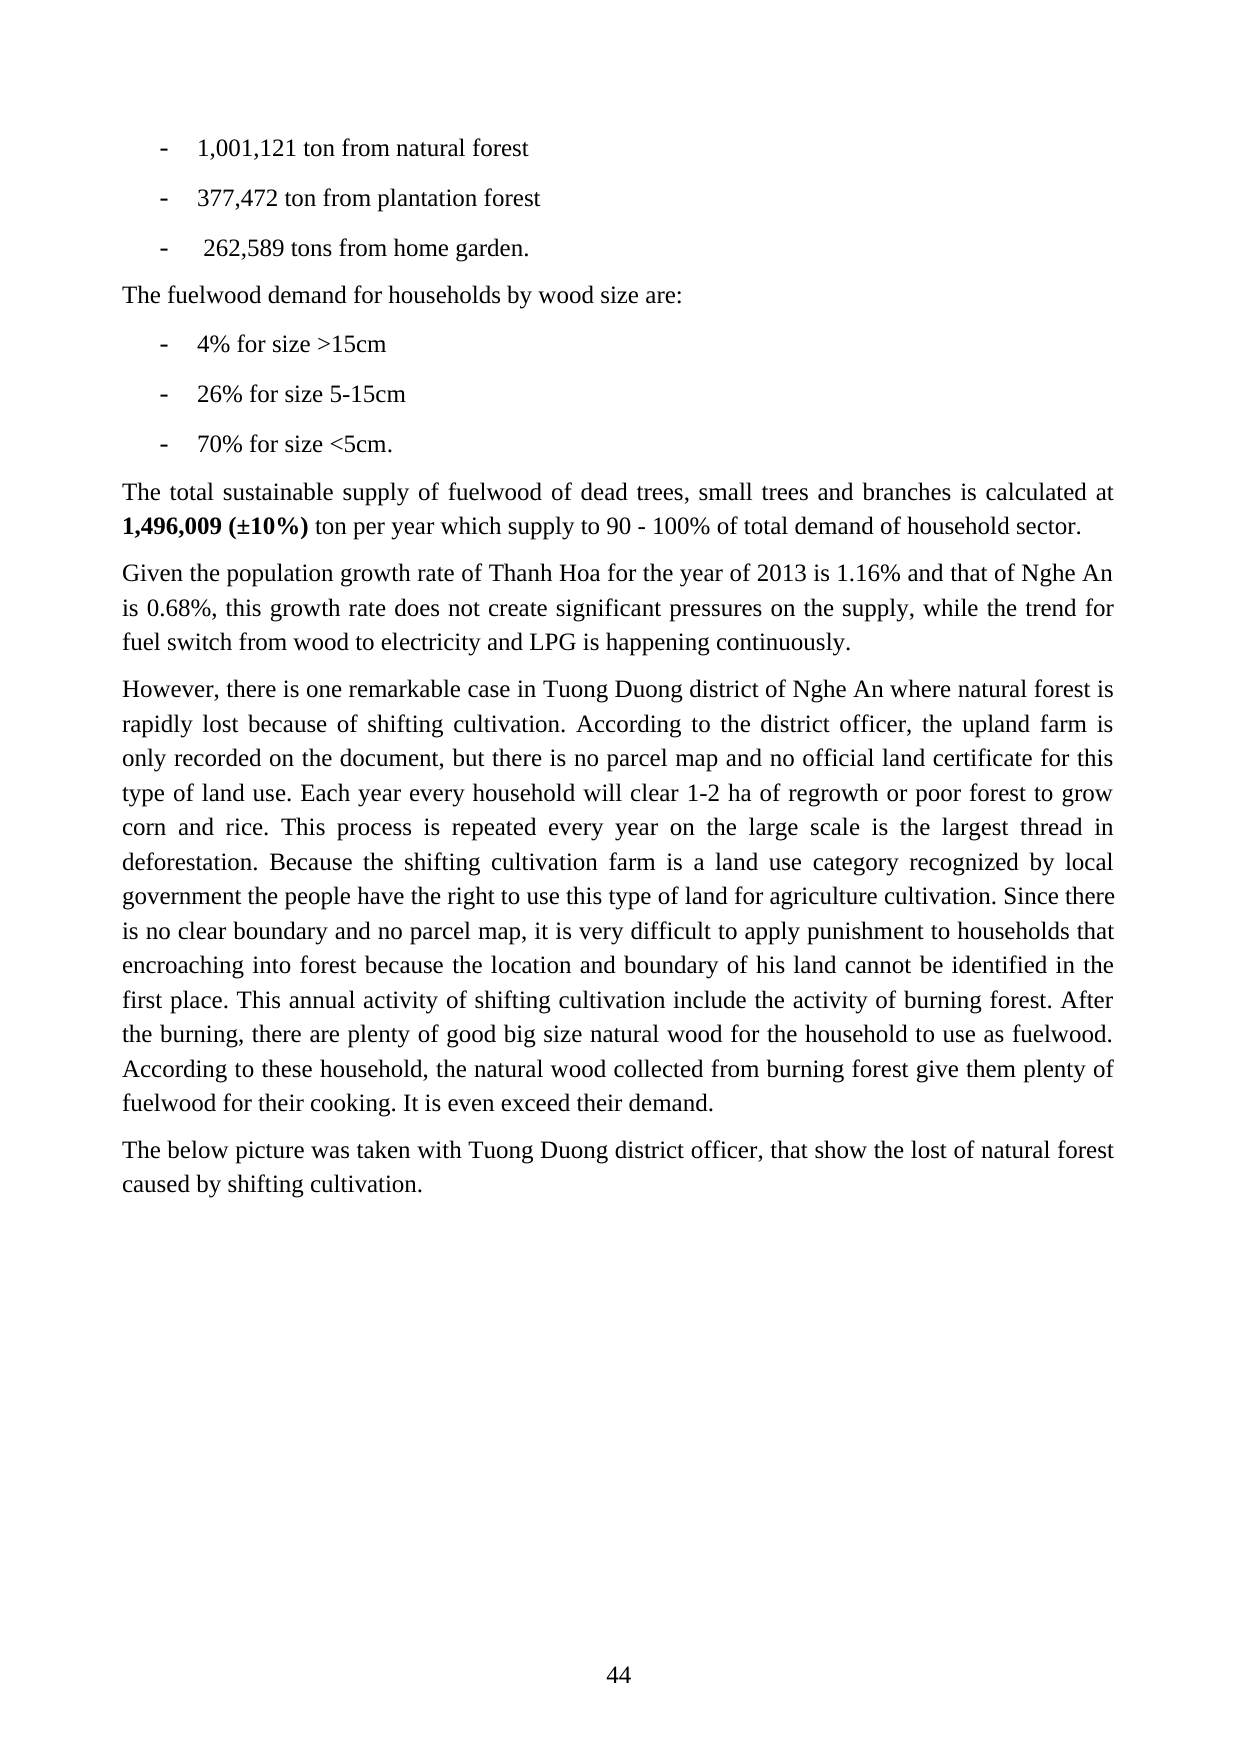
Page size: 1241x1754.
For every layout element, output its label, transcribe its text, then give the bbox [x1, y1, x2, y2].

text Given the population growth rate of Thanh Hoa for the year of 2013 is 1.16% and that of Nghe An is 0.68%, this growth rate does not create significant pressures on the supply, while the trend for fuel switch from wood to electricity and LPG is happening continuously. [122, 558, 1115, 656]
text However, there is one remarkable case in Tuong Duong district of Nghe An where natural forest is rapidly lost because of shifting cultivation. According to the district officer, the upland farm is only recorded on the document, but there is no parcel map and no official land certificate for this type of land use. Each year every household will clear 1-2 ha of regrowth or poor forest to grow corn and rice. This process is repeated every year on the large scale is the largest thread in deforestation. Because the shifting cultivation farm is a land use category recognized by local government the people have the right to use this type of land for agriculture cultivation. Since there is no clear boundary and no parcel map, it is very difficult to apply punishment to households that encroaching into forest because the location and boundary of his land cannot be identified in the first place. This annual activity of shifting cultivation include the activity of burning forest. After the burning, there are plenty of good big size natural wood for the household to use as fuelwood. According to these household, the natural wood collected from burning forest give them plenty of fuelwood for their cooking. It is even exceed their demand. [122, 674, 1115, 1117]
text The below picture was taken with Tuong Duong district officer, that show the lost of natural forest caused by shifting cultivation. [122, 1135, 1115, 1198]
text The fuelwood demand for households by wood size are: [122, 281, 1115, 309]
list 262,589 tons from home garden. [159, 231, 1115, 262]
list 4% for size >15cm [159, 328, 1115, 359]
list 26% for size 5-15cm [159, 377, 1115, 408]
list 1,001,121 ton from natural forest [159, 131, 1115, 162]
text The total sustainable supply of fuelwood of dead trees, small trees and branches is calculated at 1,496,009 (±10%) ton per year which supply to 90 - 100% of total demand of household sector. [122, 477, 1115, 540]
list 70% for size <5cm. [159, 427, 1115, 458]
list 377,472 ton from plantation forest [159, 181, 1115, 212]
